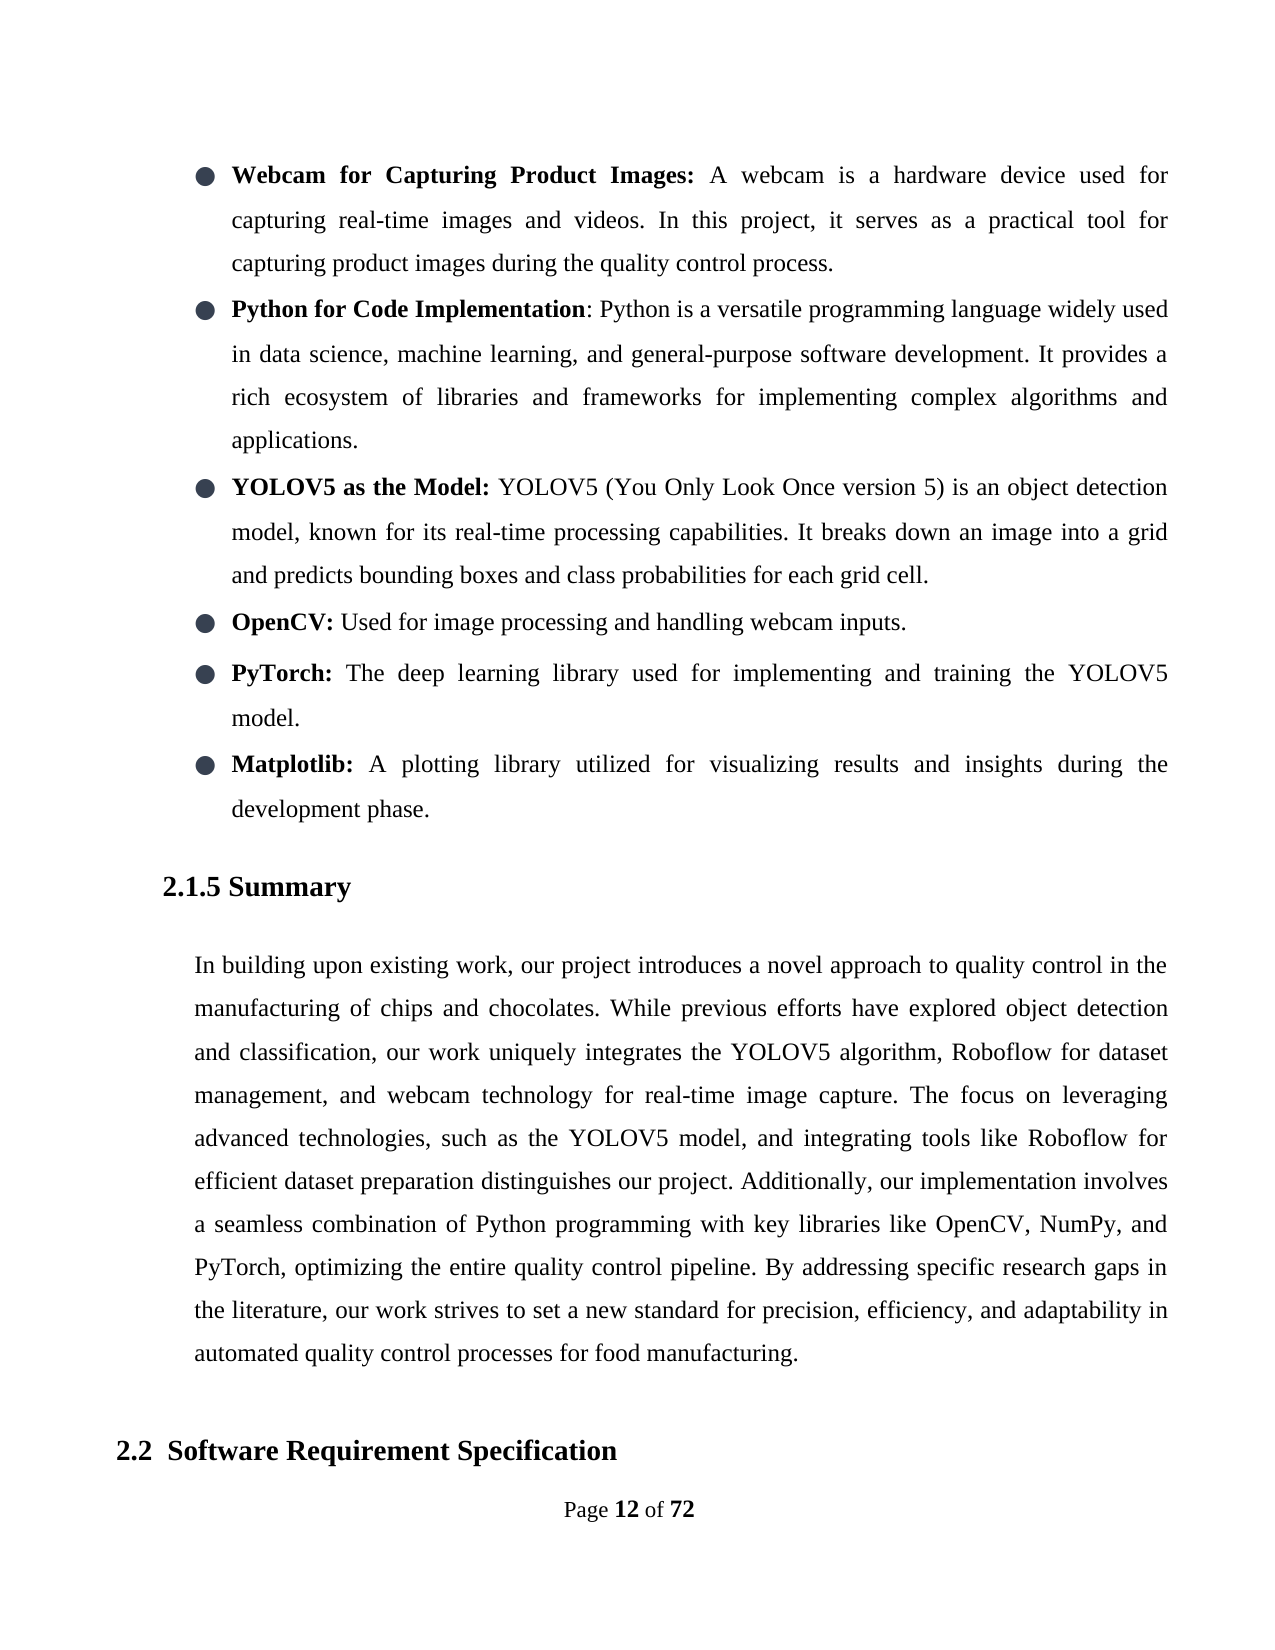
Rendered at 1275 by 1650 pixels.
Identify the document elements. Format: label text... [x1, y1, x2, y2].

text 2.1.5 Summary [14, 869, 1244, 902]
subtitle Software Requirement Specification [116, 1433, 1169, 1466]
list Matplotlib: A plotting library utilized for visualizing results and insights during the development phase. [194, 746, 1169, 823]
list PyTorch: The deep learning library used for implementing and training the YOLOV5 model. [194, 654, 1169, 732]
list Webcam for Capturing Product Images: A webcam is a hardware device used for capturing real-time images and videos. In this project, it serves as a practical tool for capturing product images during the quality control process. [194, 156, 1169, 277]
list Python for Code Implementation: Python is a versatile programming language widely used in data science, machine learning, and general-purpose software development. It provides a rich ecosystem of libraries and frameworks for implementing complex algorithms and applications. [194, 291, 1169, 454]
list In building upon existing work, our project introduces a novel approach to quality control in the manufacturing of chips and chocolates. While previous efforts have explored object detection and classification, our work uniquely integrates the YOLOV5 algorithm, Roboflow for dataset management, and webcam technology for real-time image capture. The focus on leveraging advanced technologies, such as the YOLOV5 model, and integrating tools like Roboflow for efficient dataset preparation distinguishes our project. Additionally, our implementation involves a seamless combination of Python programming with key libraries like OpenCV, NumPy, and PyTorch, optimizing the entire quality control pipeline. By addressing specific research gaps in the literature, our work strives to set a new standard for precision, efficiency, and adaptability in automated quality control processes for food manufacturing. [194, 950, 1169, 1367]
list YOLOV5 as the Model: YOLOV5 (You Only Look Once version 5) is an object detection model, known for its real-time processing capabilities. It breaks down an image into a grid and predicts bounding boxes and class probabilities for each grid cell. [194, 469, 1169, 589]
list OpenCV: Used for image processing and handling webcam inputs. [194, 603, 1169, 637]
